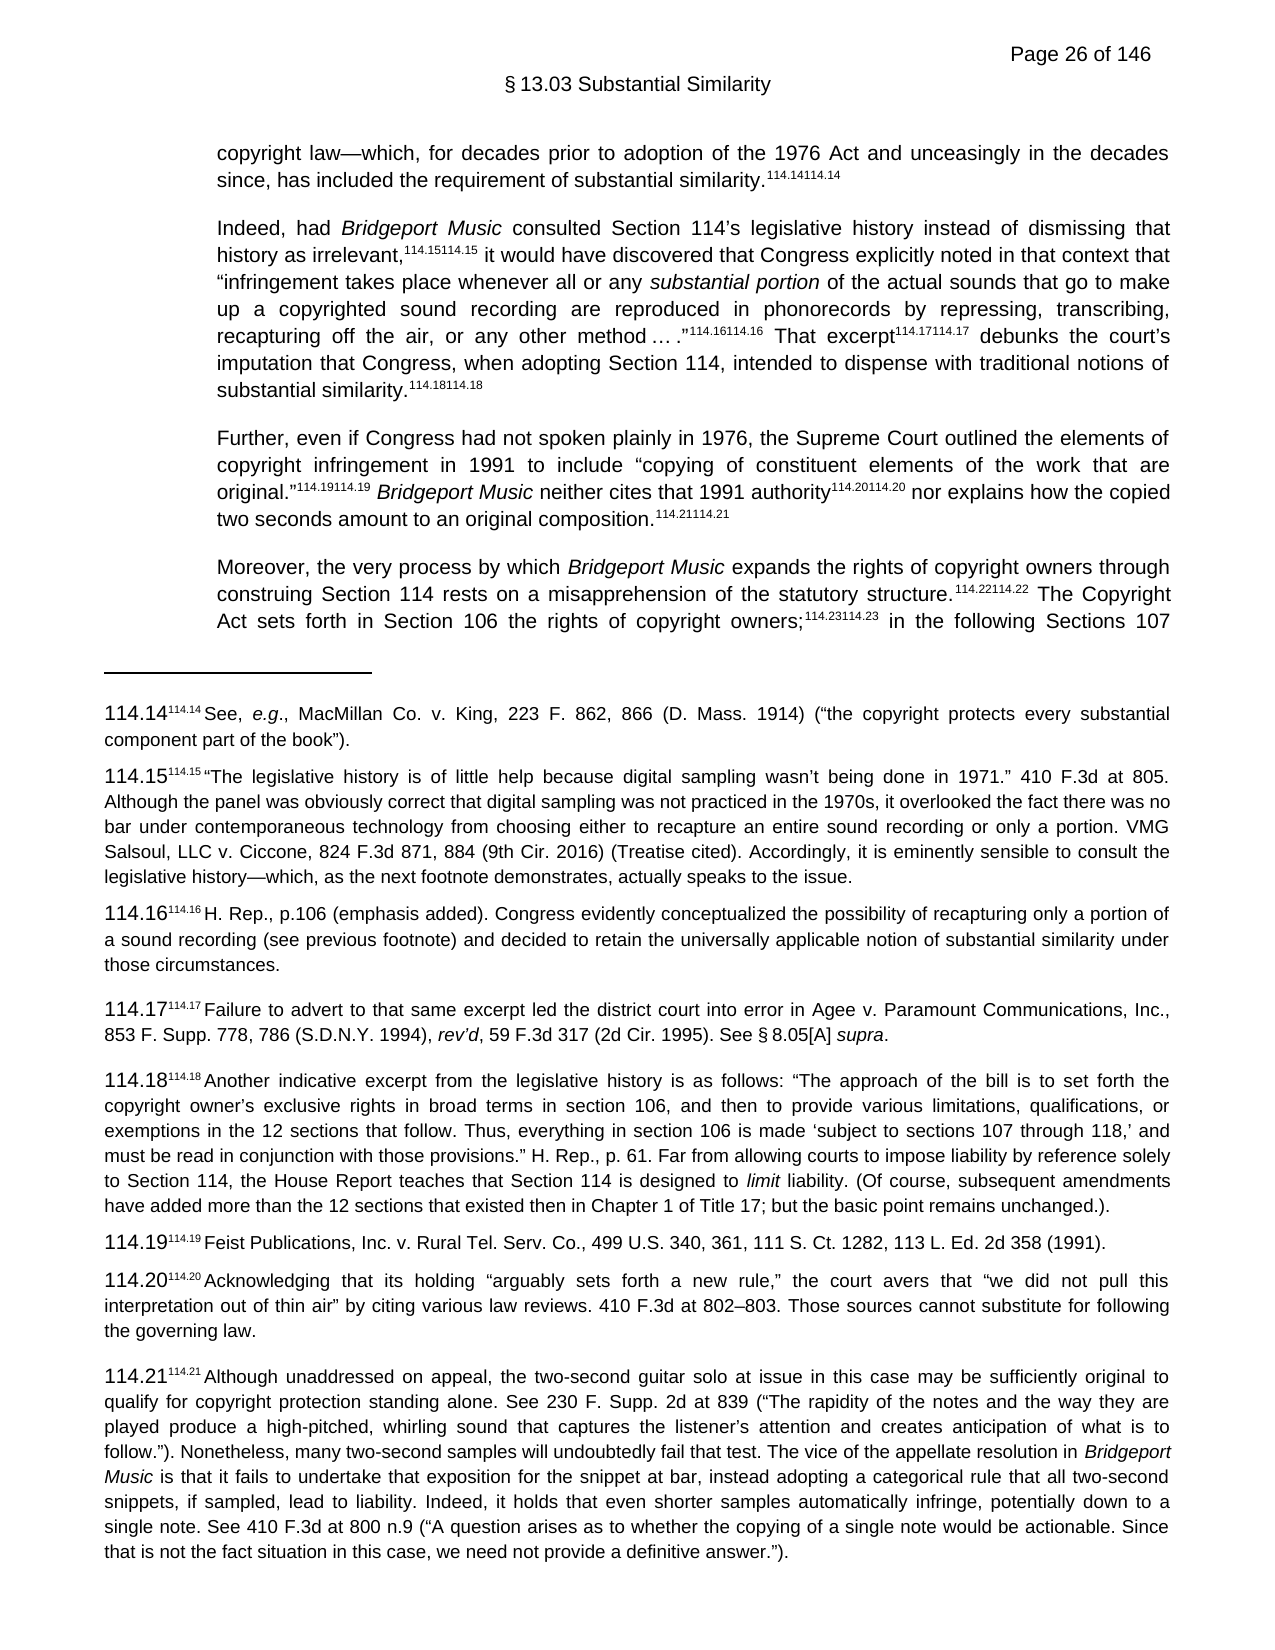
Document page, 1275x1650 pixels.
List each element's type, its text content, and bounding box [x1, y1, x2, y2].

text That sentence immunizes the maker of a sound-alike recording; if no sounds are recaptured, the newcomer is categorically exempt from liability to the owner of the sound recording.114.10 From that proposition, the panel summarily reasons that if some sounds are recaptured, the newcomer’s liability is complete.114.11 But it is submitted that that conclusion114.12 rests on a logical fallacy.114.13 By validating entire sound-alike recordings, the quoted sentence contains no implication that partial sound duplications are to be treated any differently from what is required by the traditional standards of copyright law—which, for decades prior to adoption of the 1976 Act and unceasingly in the decades since, has included the requirement of substantial similarity.114.14 [217, 137, 1171, 192]
text Further, even if Congress had not spoken plainly in 1976, the Supreme Court outlined the elements of copyright infringement in 1991 to include “copying of constituent elements of the work that are original.”114.19 Bridgeport Music neither cites that 1991 authority114.20 nor explains how the copied two seconds amount to an original composition.114.21 [217, 423, 1171, 531]
text Indeed, had Bridgeport Music consulted Section 114’s legislative history instead of dismissing that history as irrelevant,114.15 it would have discovered that Congress explicitly noted in that context that “infringement takes place whenever all or any substantial portion of the actual sounds that go to make up a copyrighted sound recording are reproduced in phonorecords by repressing, transcribing, recapturing off the air, or any other method … .”114.16 That excerpt114.17 debunks the court’s imputation that Congress, when adopting Section 114, intended to dispense with traditional notions of substantial similarity.114.18 [217, 212, 1171, 402]
text Moreover, the very process by which Bridgeport Music expands the rights of copyright owners through construing Section 114 rests on a misapprehension of the statutory structure.114.22 The Copyright Act sets forth in Section 106 the rights of copyright owners;114.23 in the following Sections 107 through the end of its Chapter 1, the Act then enumerates limitations on those rights.114.24 Given that every right granted by Section 106 has always been subject to a substantial similarity analysis,114.25 it defies precedent for Bridgeport Music to blithely discard that requirement. When one reflects that Section 114 imposes a limitation on the rights granted copyright holders by Section 106,114.26 it becomes even less comprehensible how the court could interpret Section 114 to expand the rights enjoyed by proprietors, such that they do not need to demonstrate substantial similarity between defendant’s purportedly infringing production and their own copyrighted works. [217, 552, 1171, 633]
